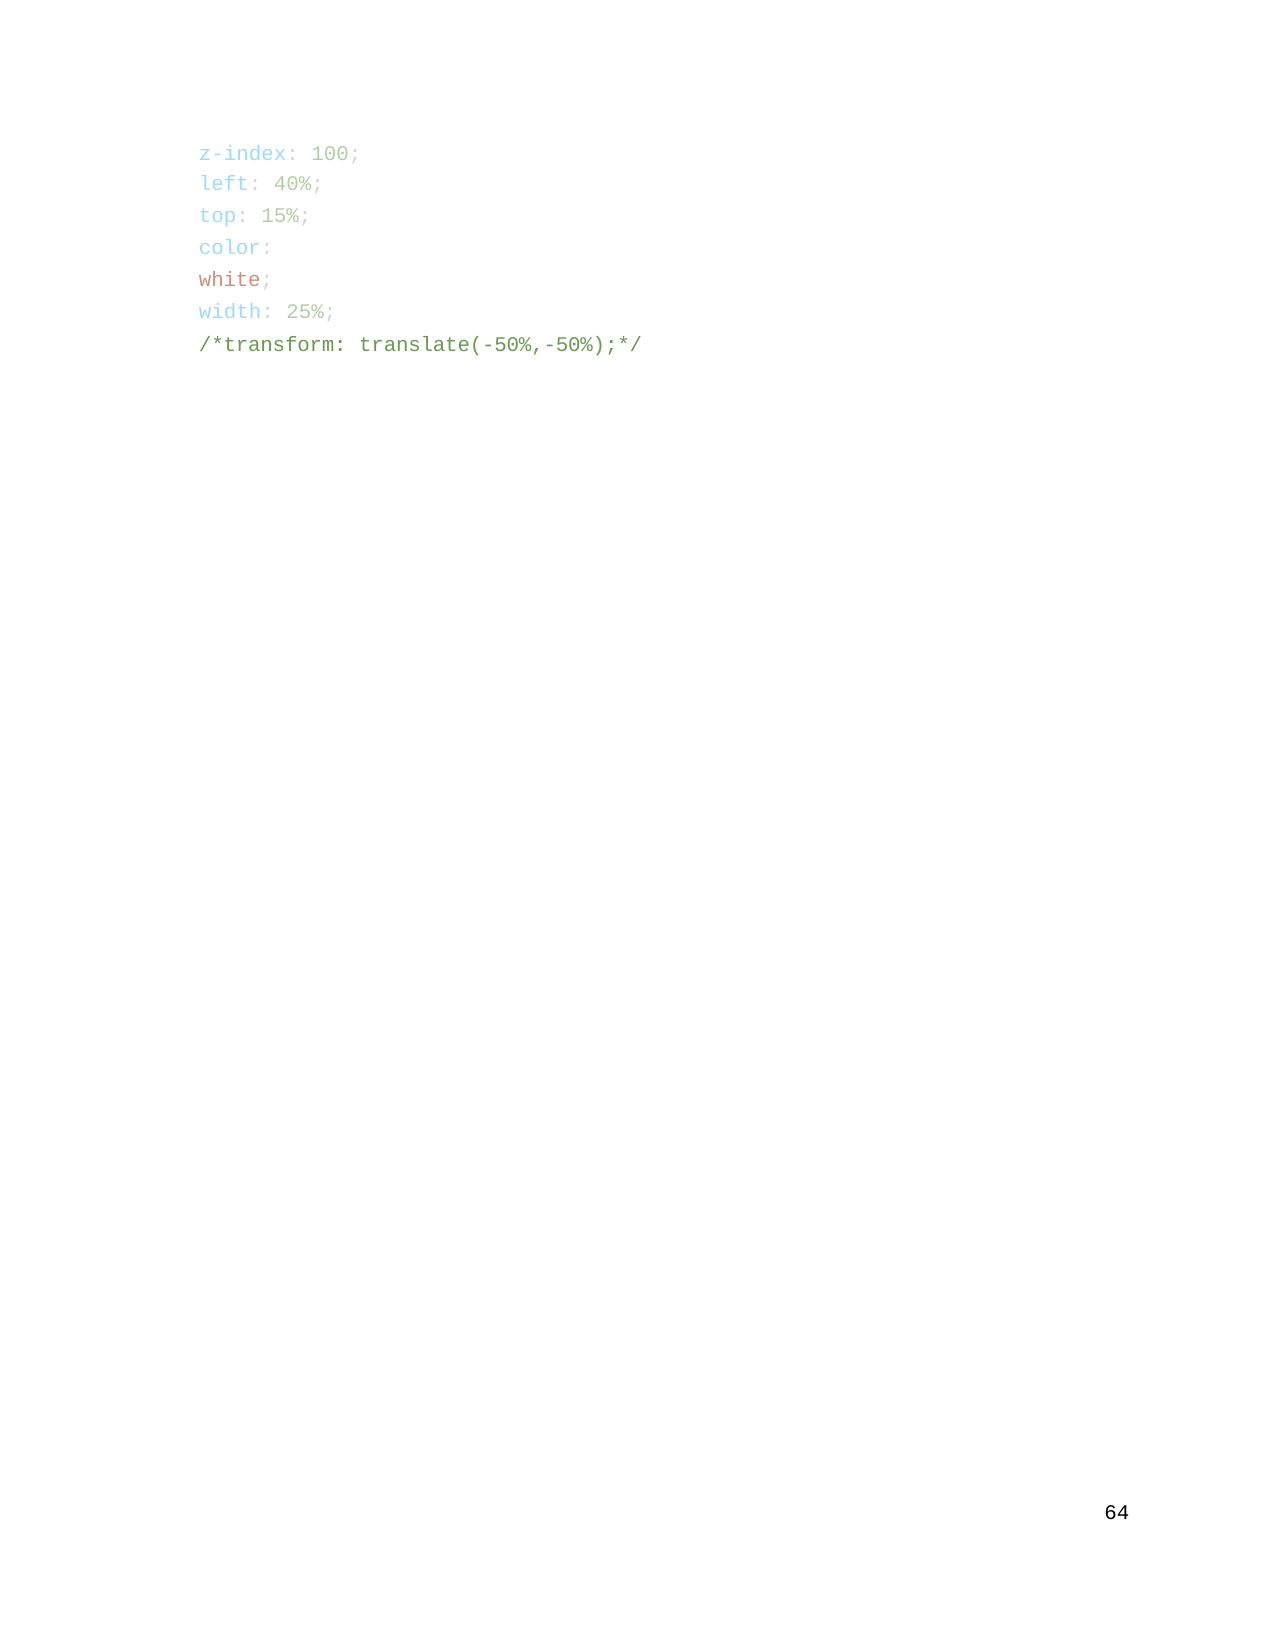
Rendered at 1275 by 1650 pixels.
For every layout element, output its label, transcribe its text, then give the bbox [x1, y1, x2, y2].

text /*transform: translate(-50%,-50%);*/ [199, 333, 1214, 356]
text z-index: 100; [199, 142, 1214, 165]
text left: 40%; [199, 173, 1214, 197]
text top: 15%; color: white; width: 25%; [199, 205, 358, 325]
